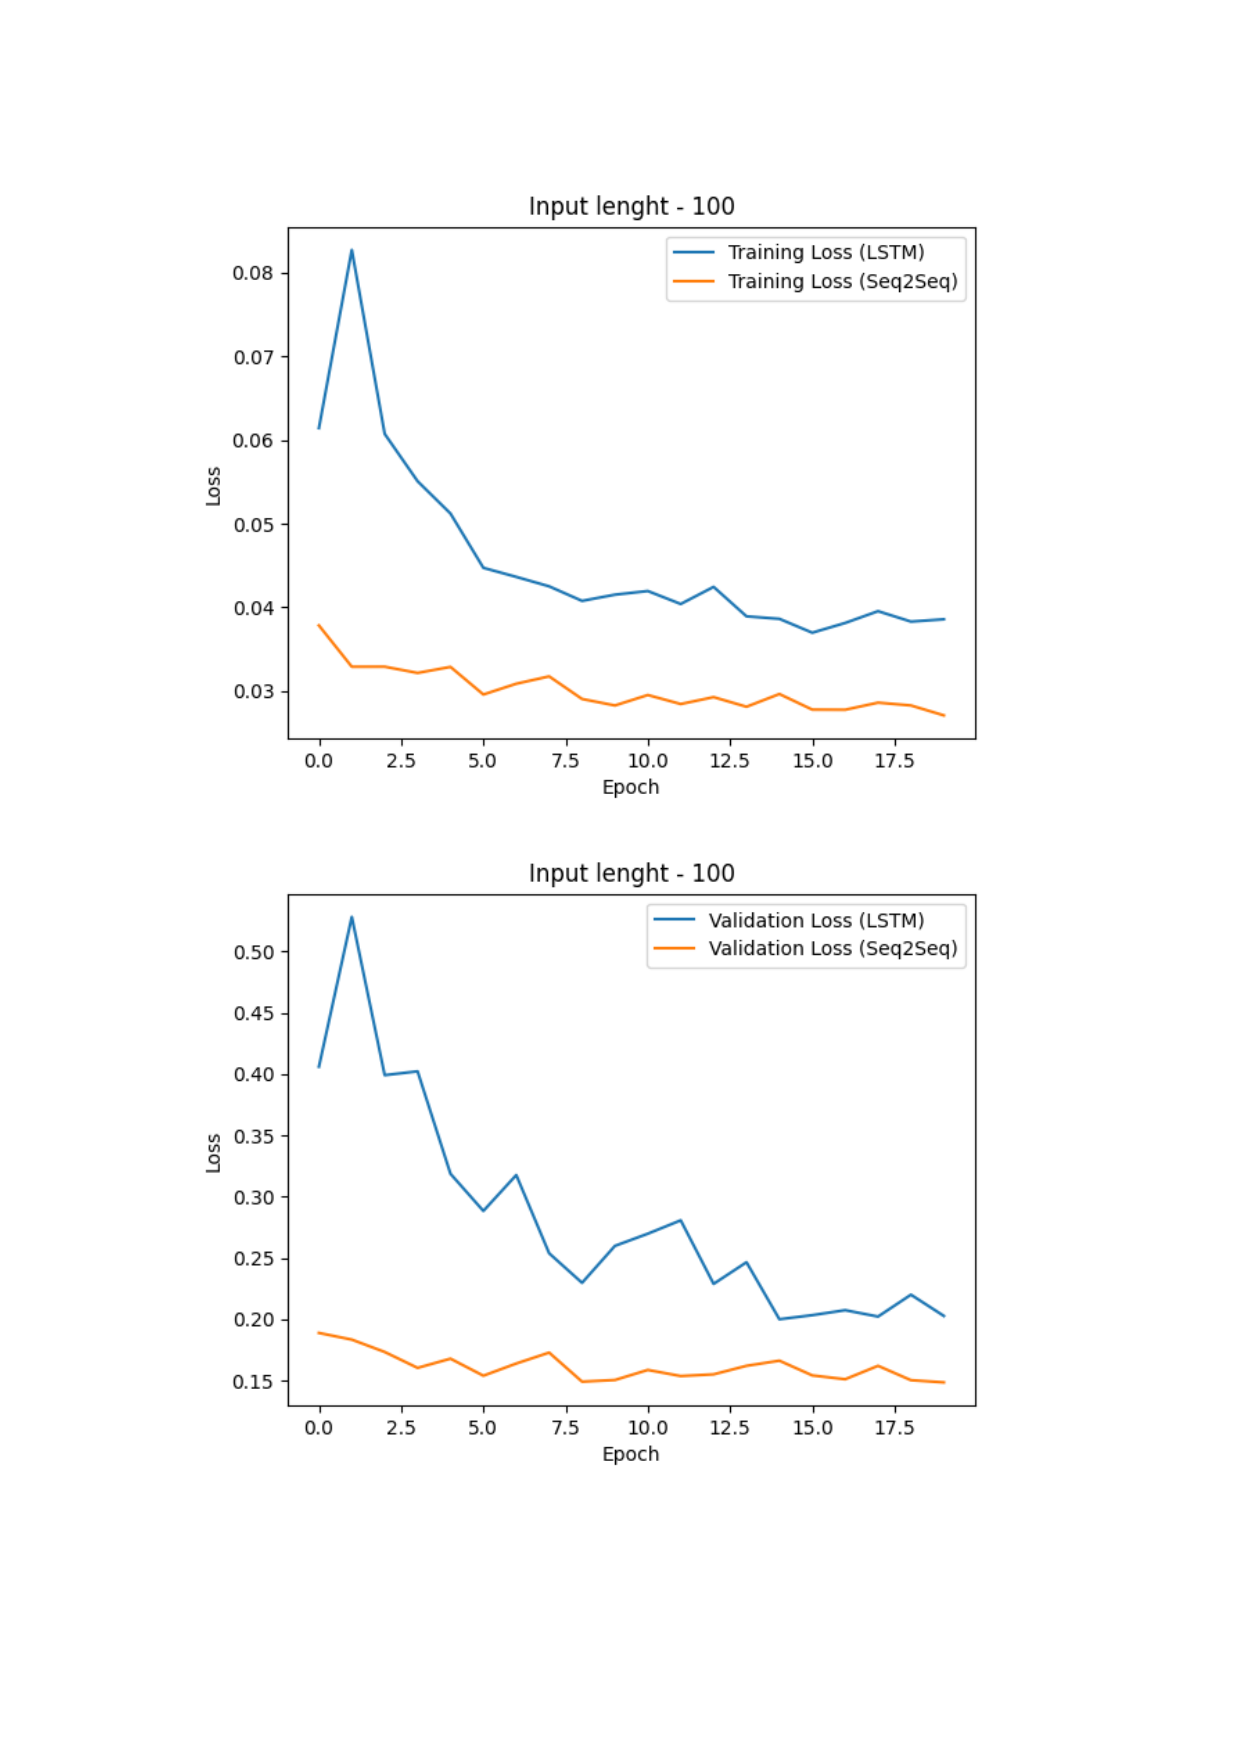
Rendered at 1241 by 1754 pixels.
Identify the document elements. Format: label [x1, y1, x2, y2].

picture [177, 147, 1063, 812]
picture [177, 814, 1063, 1479]
